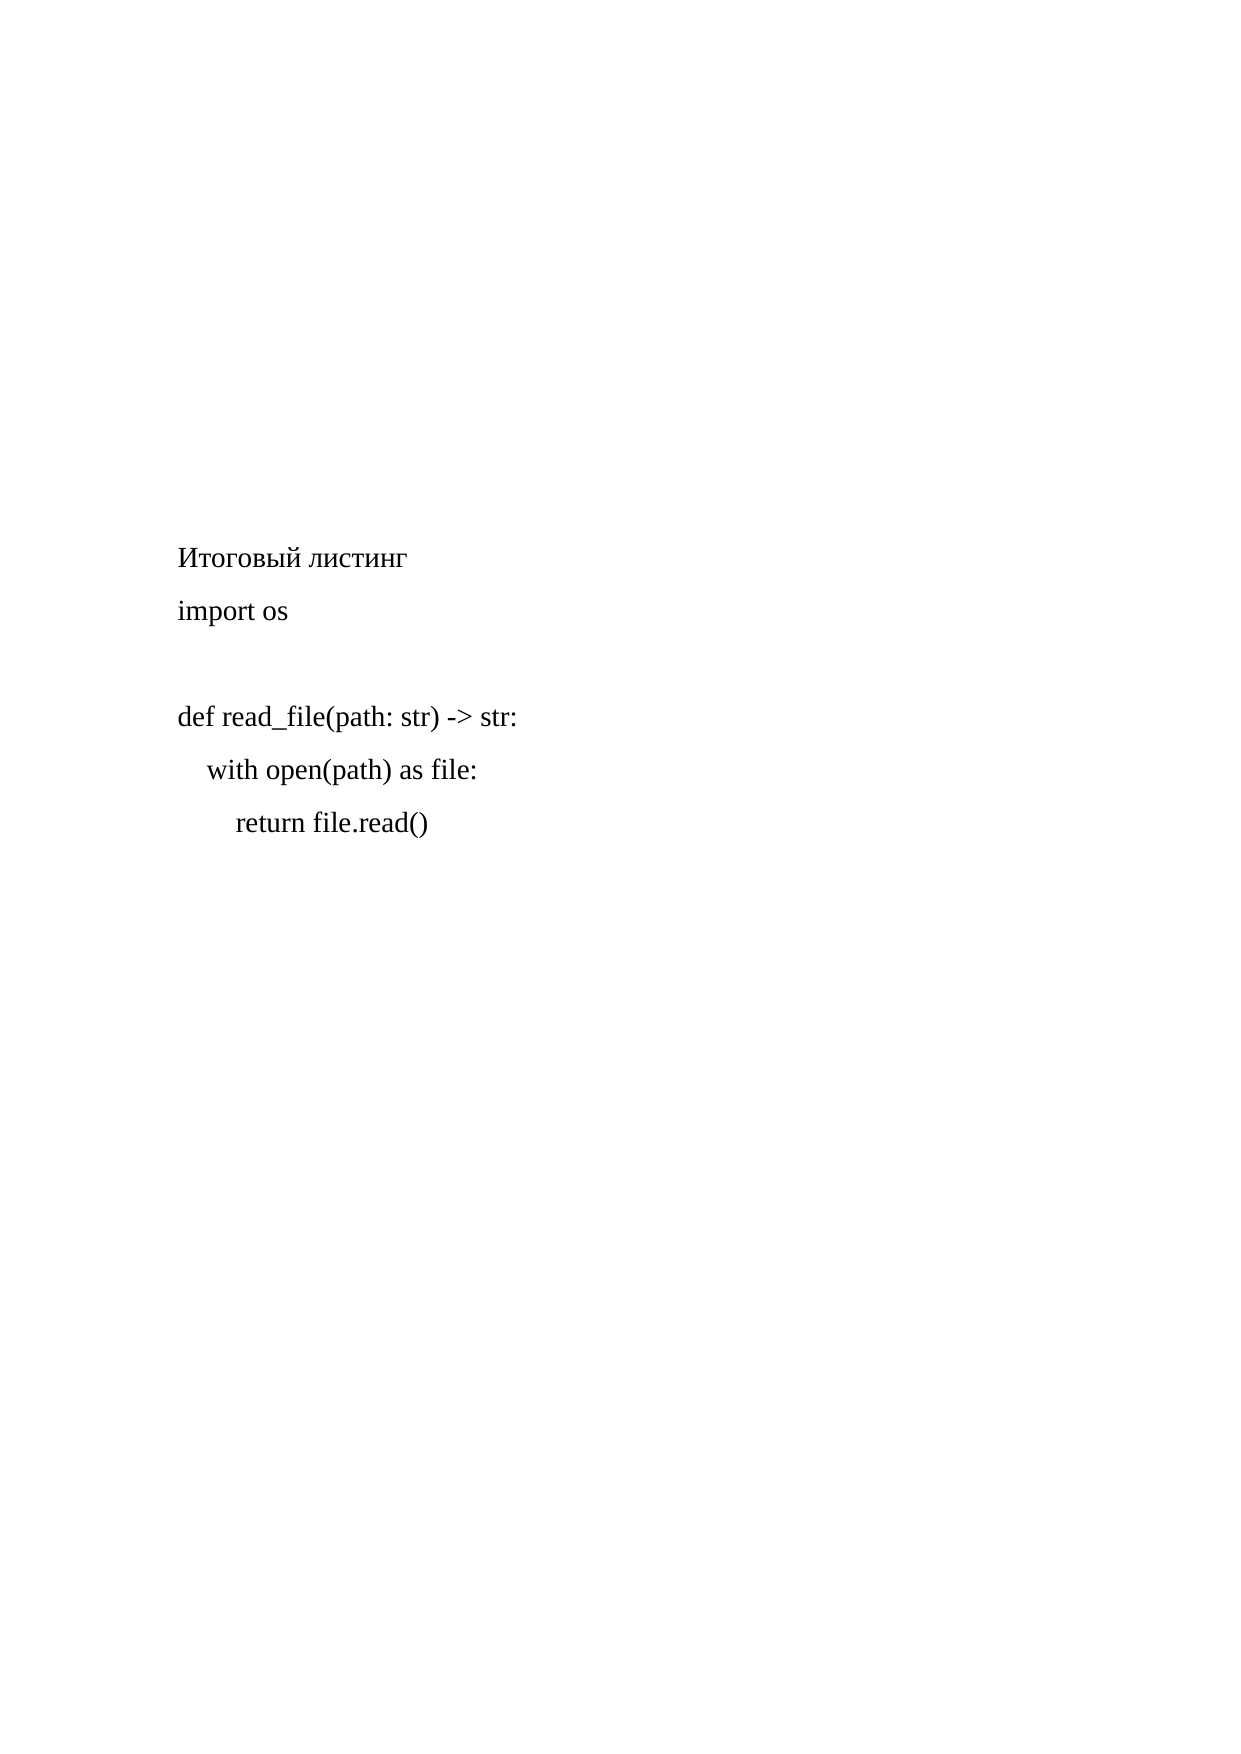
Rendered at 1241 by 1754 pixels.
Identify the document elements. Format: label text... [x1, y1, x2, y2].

text with open(path) as file: [177, 752, 1152, 785]
text return file.read() [177, 805, 1152, 838]
text Итоговый листинг [177, 541, 1152, 574]
text import os [177, 593, 1152, 627]
text def read_file(path: str) -> str: [177, 699, 1152, 733]
